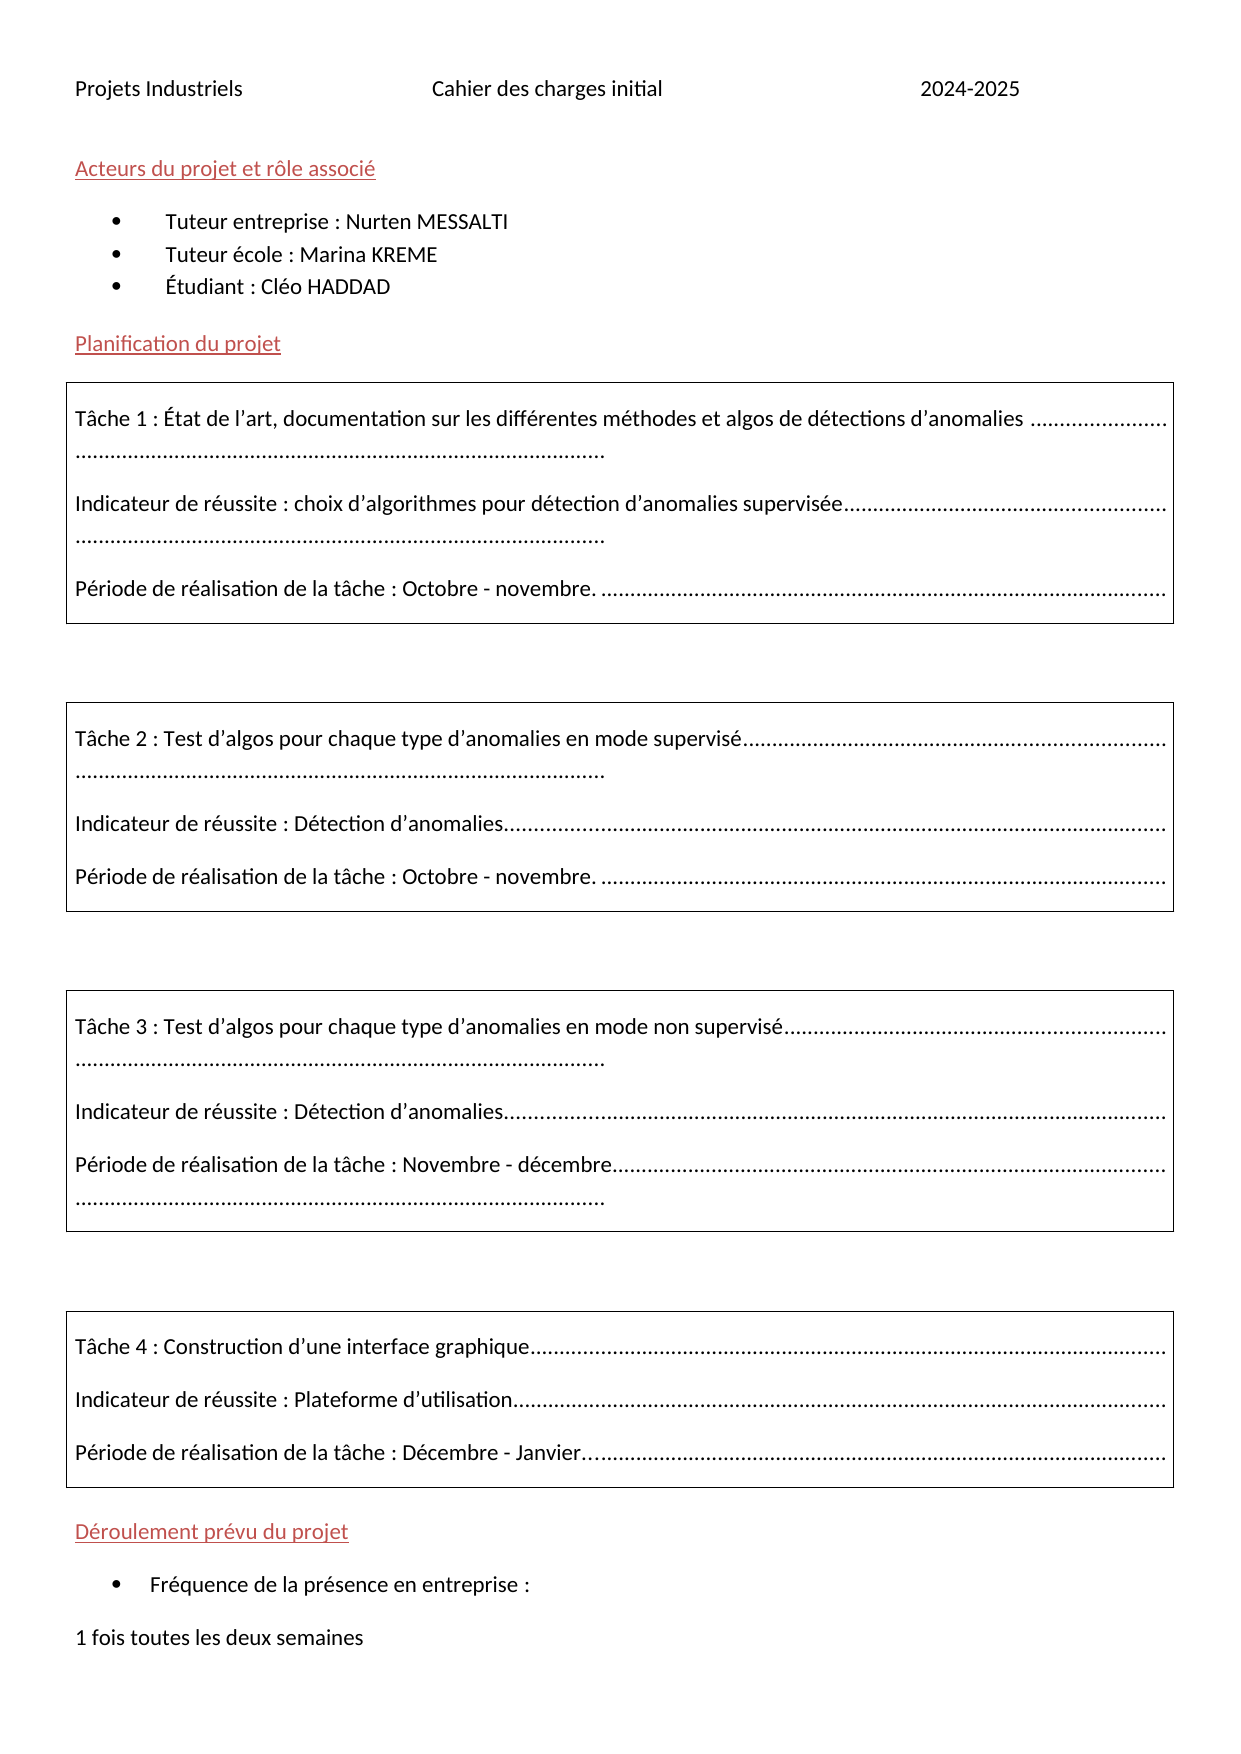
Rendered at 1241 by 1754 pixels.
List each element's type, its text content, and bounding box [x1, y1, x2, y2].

text Planification du projet [75, 329, 1165, 357]
text Indicateur de réussite : Détection d’anomalies [67, 787, 1173, 837]
text Tâche 3 : Test d’algos pour chaque type d’anomalies en mode non supervisé [67, 991, 1173, 1072]
text Tâche 2 : Test d’algos pour chaque type d’anomalies en mode supervisé [67, 703, 1173, 784]
text Tâche 4 : Construction d’une interface graphique [67, 1312, 1173, 1360]
list Tuteur entreprise : Nurten MESSALTI [112, 207, 1165, 236]
text Indicateur de réussite : choix d’algorithmes pour détection d’anomalies supervisée [67, 467, 1173, 549]
list Fréquence de la présence en entreprise : [112, 1571, 1165, 1598]
text Période de réalisation de la tâche : Octobre - novembre [67, 841, 1173, 911]
list Tuteur école : Marina KREME [112, 240, 1165, 268]
text Acteurs du projet et rôle associé [75, 154, 1165, 182]
text Tâche 1 : État de l’art, documentation sur les différentes méthodes et algos de détections d’anomalies [67, 383, 1173, 464]
text Indicateur de réussite : Plateforme d’utilisation [67, 1363, 1173, 1413]
text 1 fois toutes les deux semaines [75, 1623, 1165, 1652]
text Indicateur de réussite : Détection d’anomalies [67, 1076, 1173, 1125]
list Étudiant : Cléo HADDAD [112, 272, 1165, 300]
text Période de réalisation de la tâche : Octobre - novembre [67, 552, 1173, 623]
text Période de réalisation de la tâche : Novembre - décembre [67, 1128, 1173, 1231]
text Période de réalisation de la tâche : Décembre - Janvier [67, 1417, 1173, 1487]
text Déroulement prévu du projet [75, 1517, 1165, 1546]
